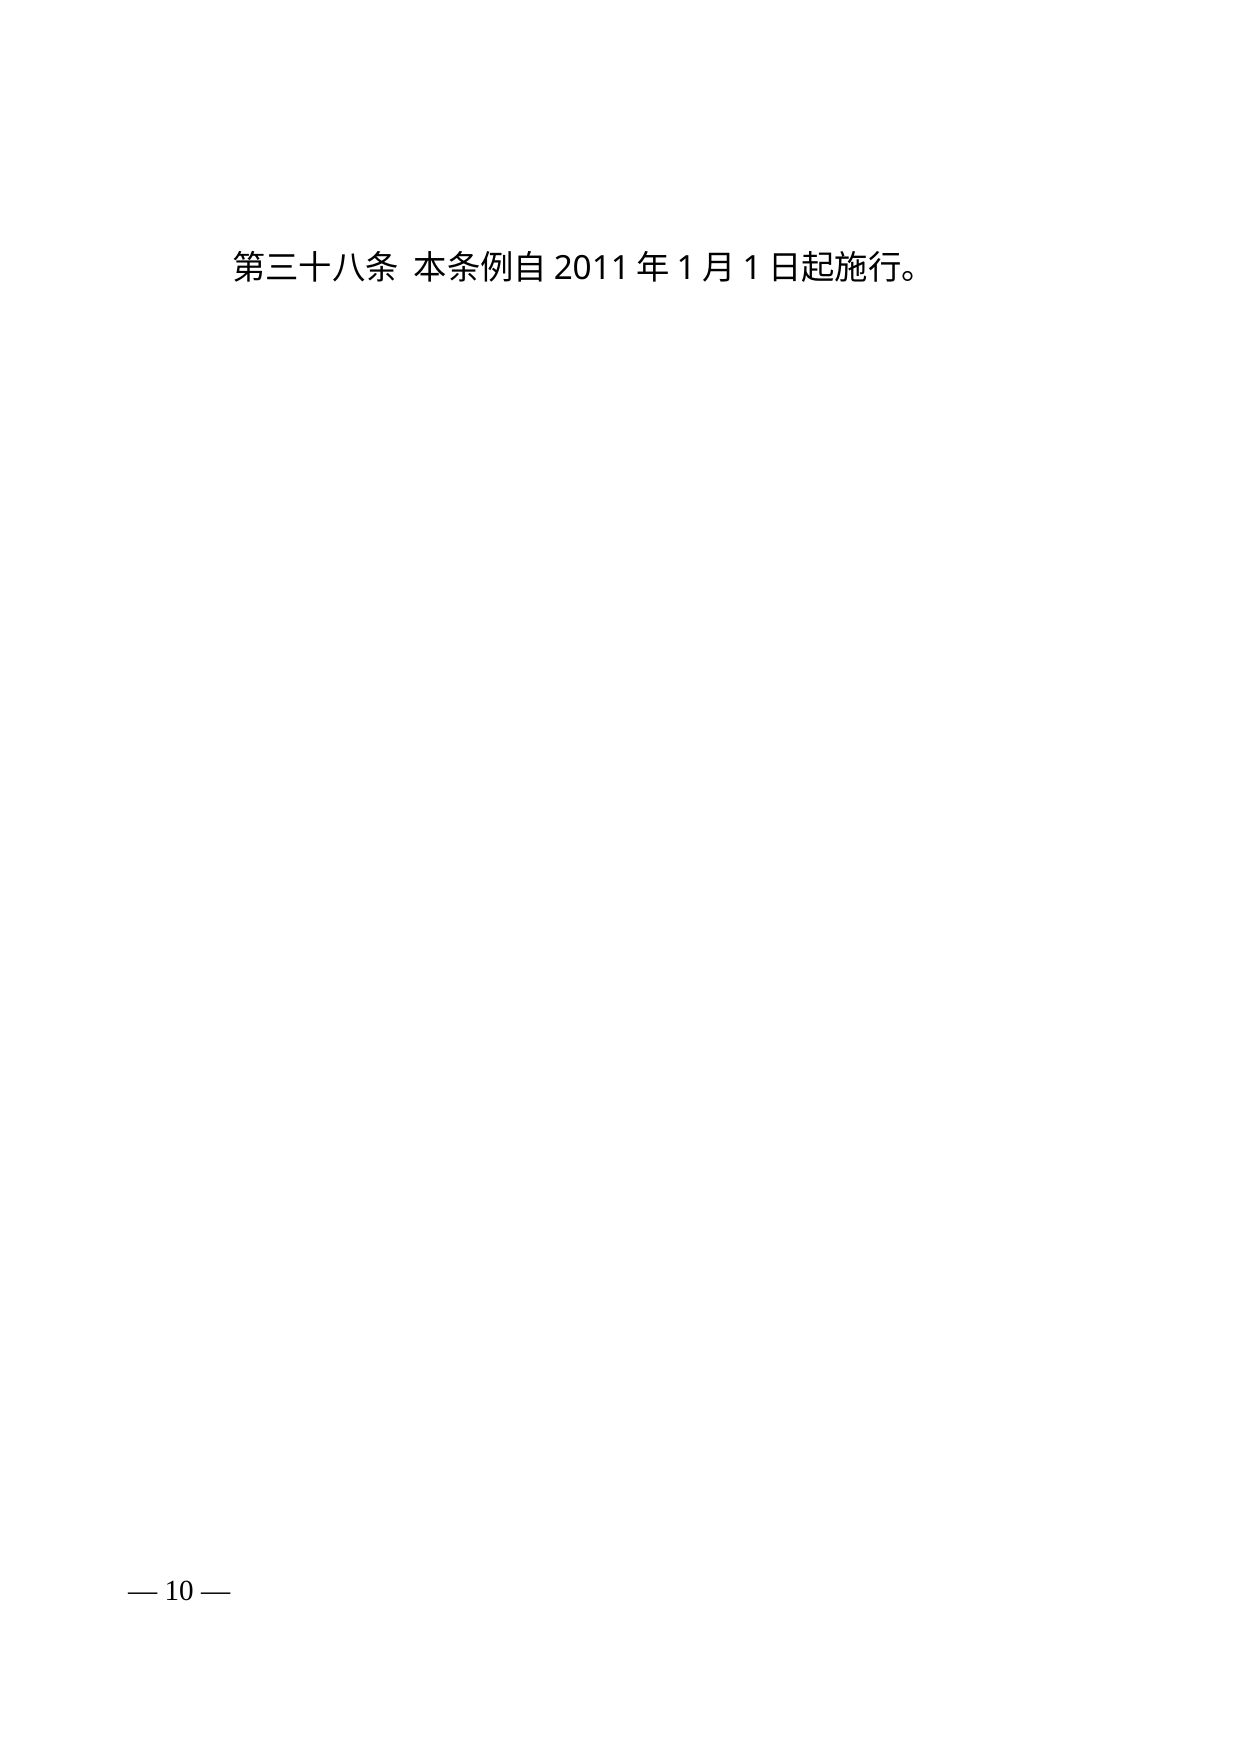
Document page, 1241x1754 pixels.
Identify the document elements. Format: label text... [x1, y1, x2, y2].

text 第三十八条 本条例自2011年1月1日起施行。 [165, 233, 1087, 298]
